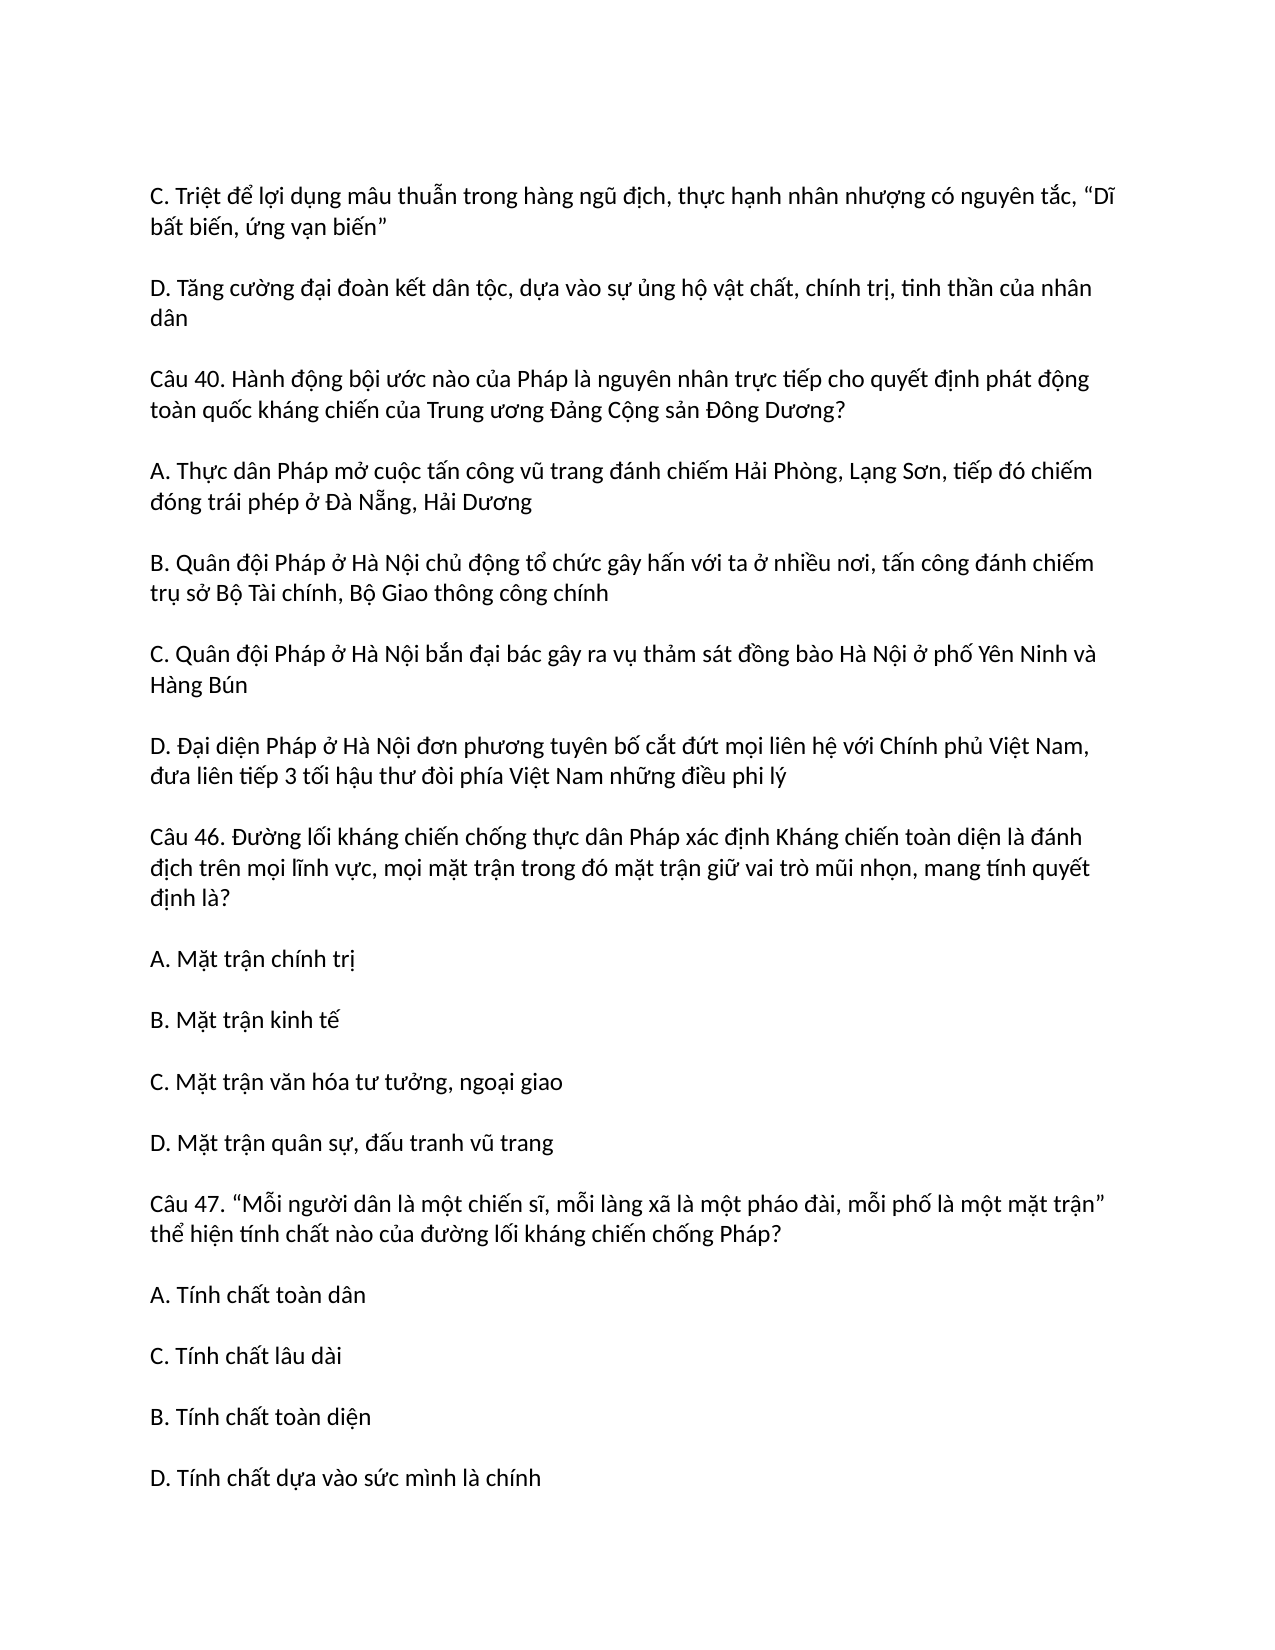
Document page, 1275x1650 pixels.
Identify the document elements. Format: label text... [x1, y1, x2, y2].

text Câu 47. “Mỗi người dân là một chiến sĩ, mỗi làng xã là một pháo đài, mỗi phố là một mặt trận” thể hiện tính chất nào của đường lối kháng chiến chống Pháp? [150, 1188, 1125, 1249]
text A. Tính chất toàn dân [150, 1279, 1125, 1310]
text C. Tính chất lâu dài [150, 1340, 1125, 1371]
text D. Mặt trận quân sự, đấu tranh vũ trang [150, 1127, 1125, 1157]
text C. Triệt để lợi dụng mâu thuẫn trong hàng ngũ địch, thực hạnh nhân nhượng có nguyên tắc, “Dĩ bất biến, ứng vạn biến” [150, 181, 1125, 242]
text B. Tính chất toàn diện [150, 1401, 1125, 1432]
text B. Quân đội Pháp ở Hà Nội chủ động tổ chức gây hấn với ta ở nhiều nơi, tấn công đánh chiếm trụ sở Bộ Tài chính, Bộ Giao thông công chính [150, 547, 1125, 608]
text C. Quân đội Pháp ở Hà Nội bắn đại bác gây ra vụ thảm sát đồng bào Hà Nội ở phố Yên Ninh và Hàng Bún [150, 638, 1125, 699]
text A. Thực dân Pháp mở cuộc tấn công vũ trang đánh chiếm Hải Phòng, Lạng Sơn, tiếp đó chiếm đóng trái phép ở Đà Nẵng, Hải Dương [150, 455, 1125, 516]
text C. Mặt trận văn hóa tư tưởng, ngoại giao [150, 1066, 1125, 1096]
text A. Mặt trận chính trị [150, 943, 1125, 974]
text Câu 46. Đường lối kháng chiến chống thực dân Pháp xác định Kháng chiến toàn diện là đánh địch trên mọi lĩnh vực, mọi mặt trận trong đó mặt trận giữ vai trò mũi nhọn, mang tính quyết định là? [150, 821, 1125, 913]
text D. Đại diện Pháp ở Hà Nội đơn phương tuyên bố cắt đứt mọi liên hệ với Chính phủ Việt Nam, đưa liên tiếp 3 tối hậu thư đòi phía Việt Nam những điều phi lý [150, 730, 1125, 791]
text Câu 40. Hành động bội ước nào của Pháp là nguyên nhân trực tiếp cho quyết định phát động toàn quốc kháng chiến của Trung ương Đảng Cộng sản Đông Dương? [150, 364, 1125, 425]
text D. Tính chất dựa vào sức mình là chính [150, 1462, 1125, 1493]
text D. Tăng cường đại đoàn kết dân tộc, dựa vào sự ủng hộ vật chất, chính trị, tinh thần của nhân dân [150, 272, 1125, 333]
text B. Mặt trận kinh tế [150, 1004, 1125, 1035]
